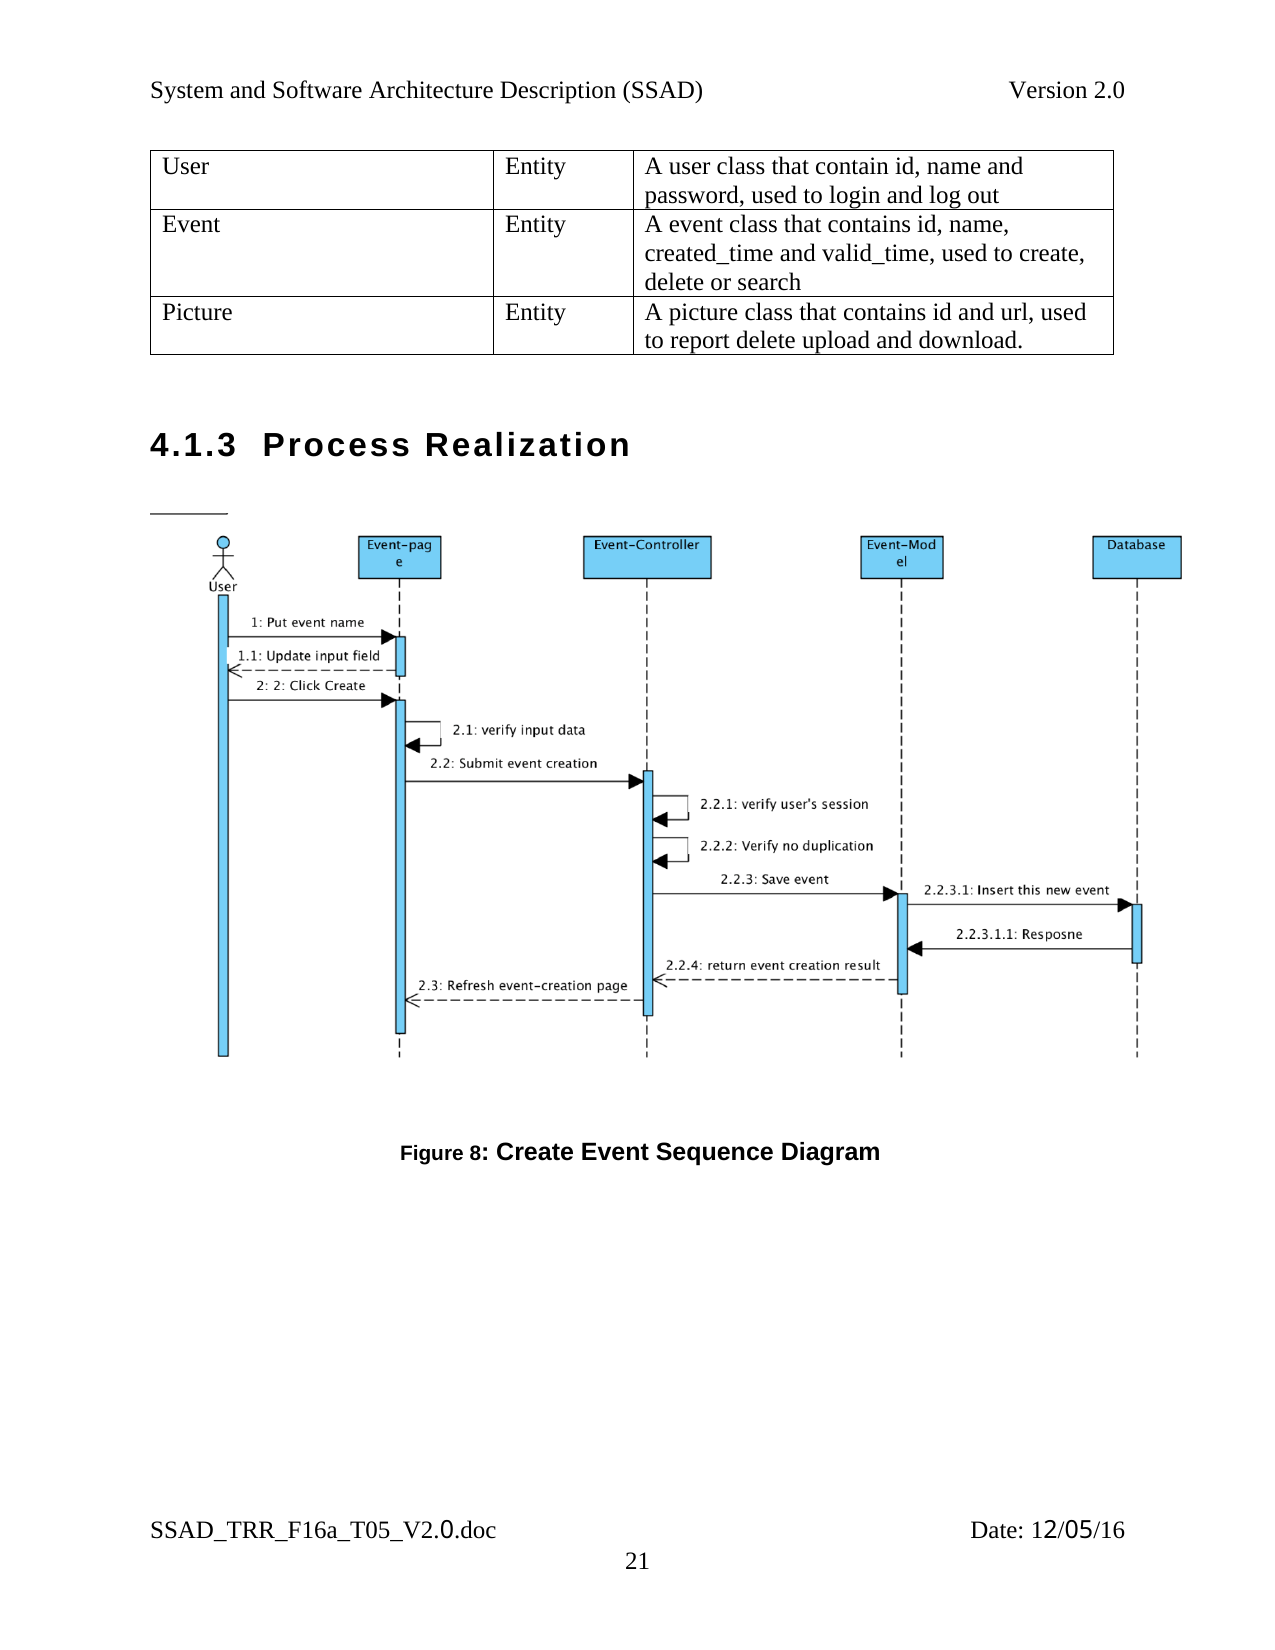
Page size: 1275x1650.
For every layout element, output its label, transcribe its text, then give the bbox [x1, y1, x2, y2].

table_cell A user class that contain id, name and password, used to login and log out [634, 151, 1113, 208]
table_cell Entity [494, 297, 633, 354]
table_cell Event [151, 210, 493, 296]
table_cell Entity [494, 151, 633, 208]
picture [150, 513, 1209, 1089]
table_cell A event class that contains id, name, created_time and valid_time, used to create, delete or search [634, 210, 1113, 296]
table_cell A picture class that contains id and url, used to report delete upload and download. [634, 297, 1113, 354]
table_cell User [151, 151, 493, 208]
table_cell Entity [494, 210, 633, 296]
table_cell Picture [151, 297, 493, 354]
subtitle Process Realization [150, 425, 1125, 464]
